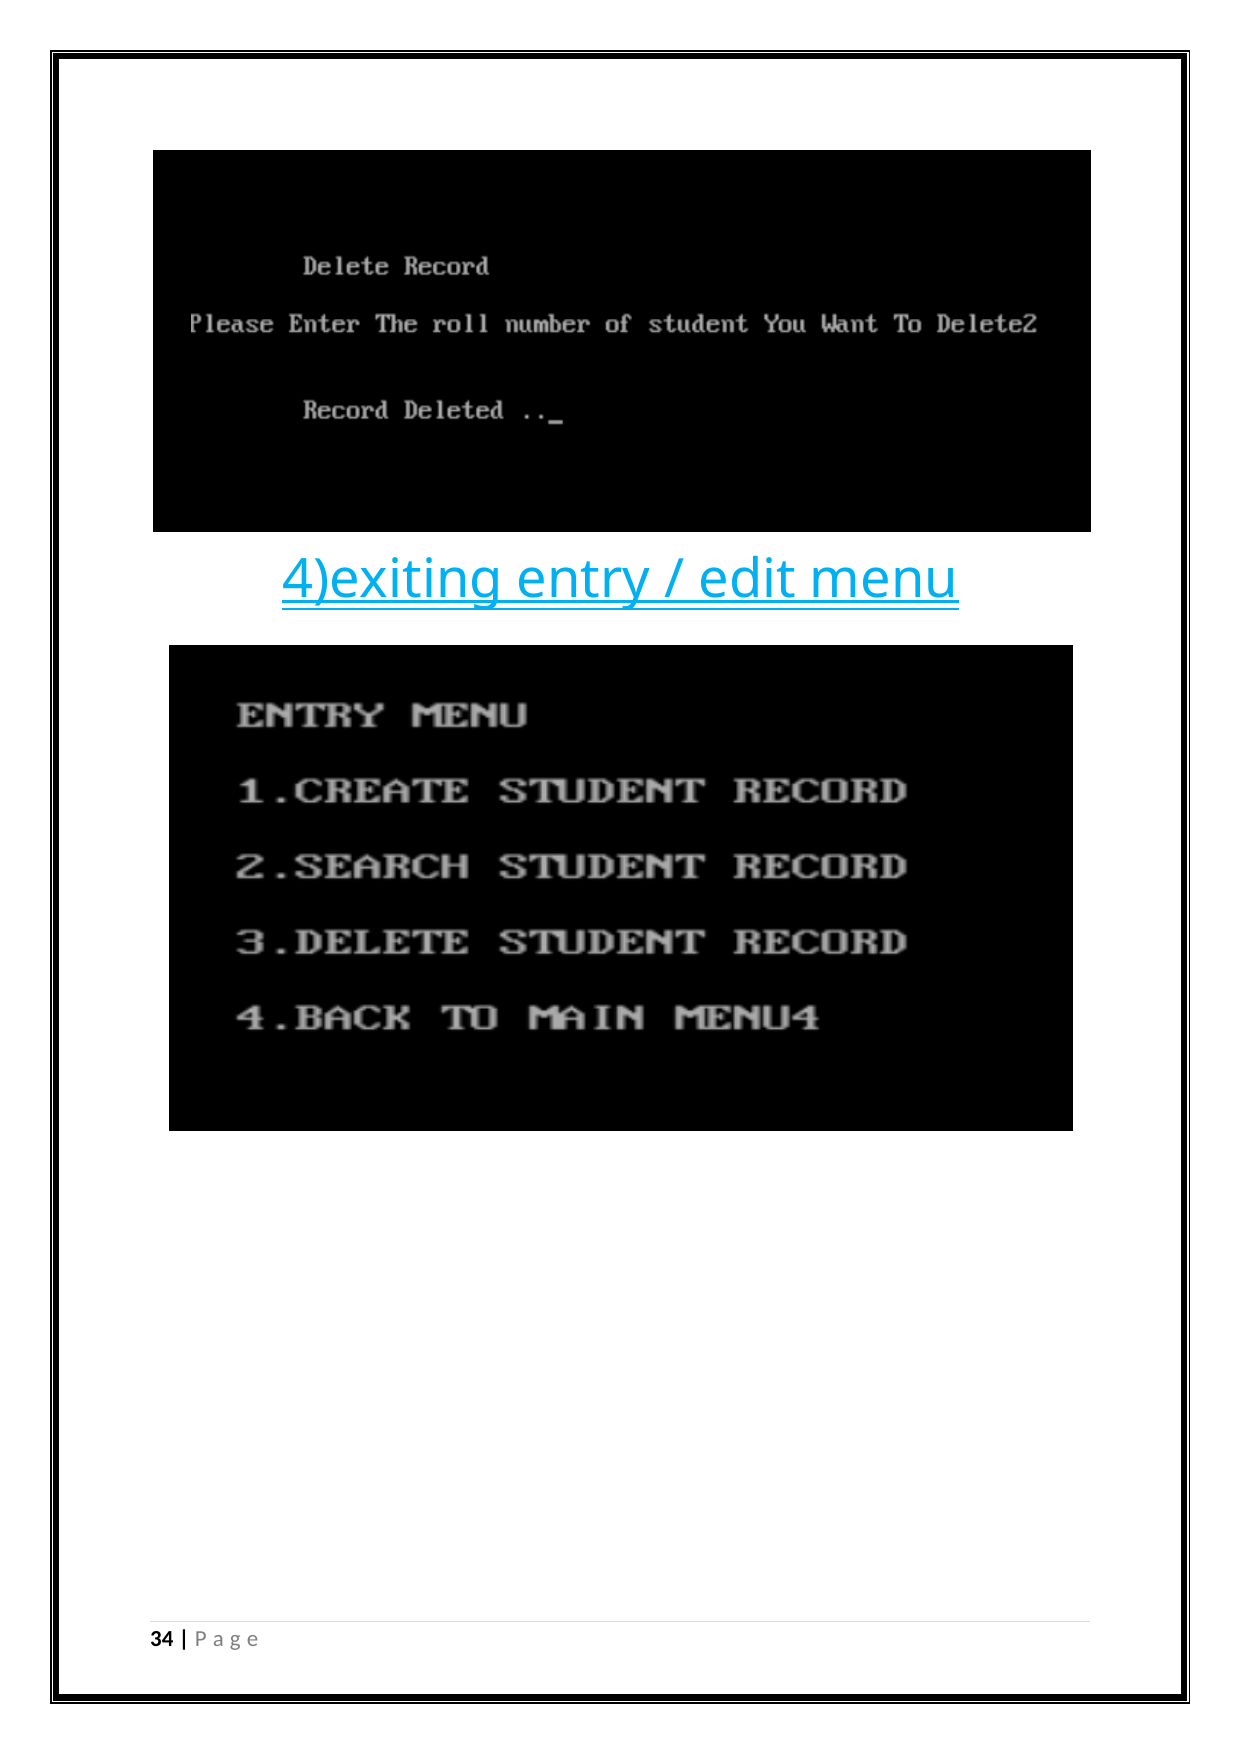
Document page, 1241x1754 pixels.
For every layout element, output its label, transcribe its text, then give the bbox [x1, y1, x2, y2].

picture [206, 682, 1036, 1094]
picture [191, 188, 1053, 495]
